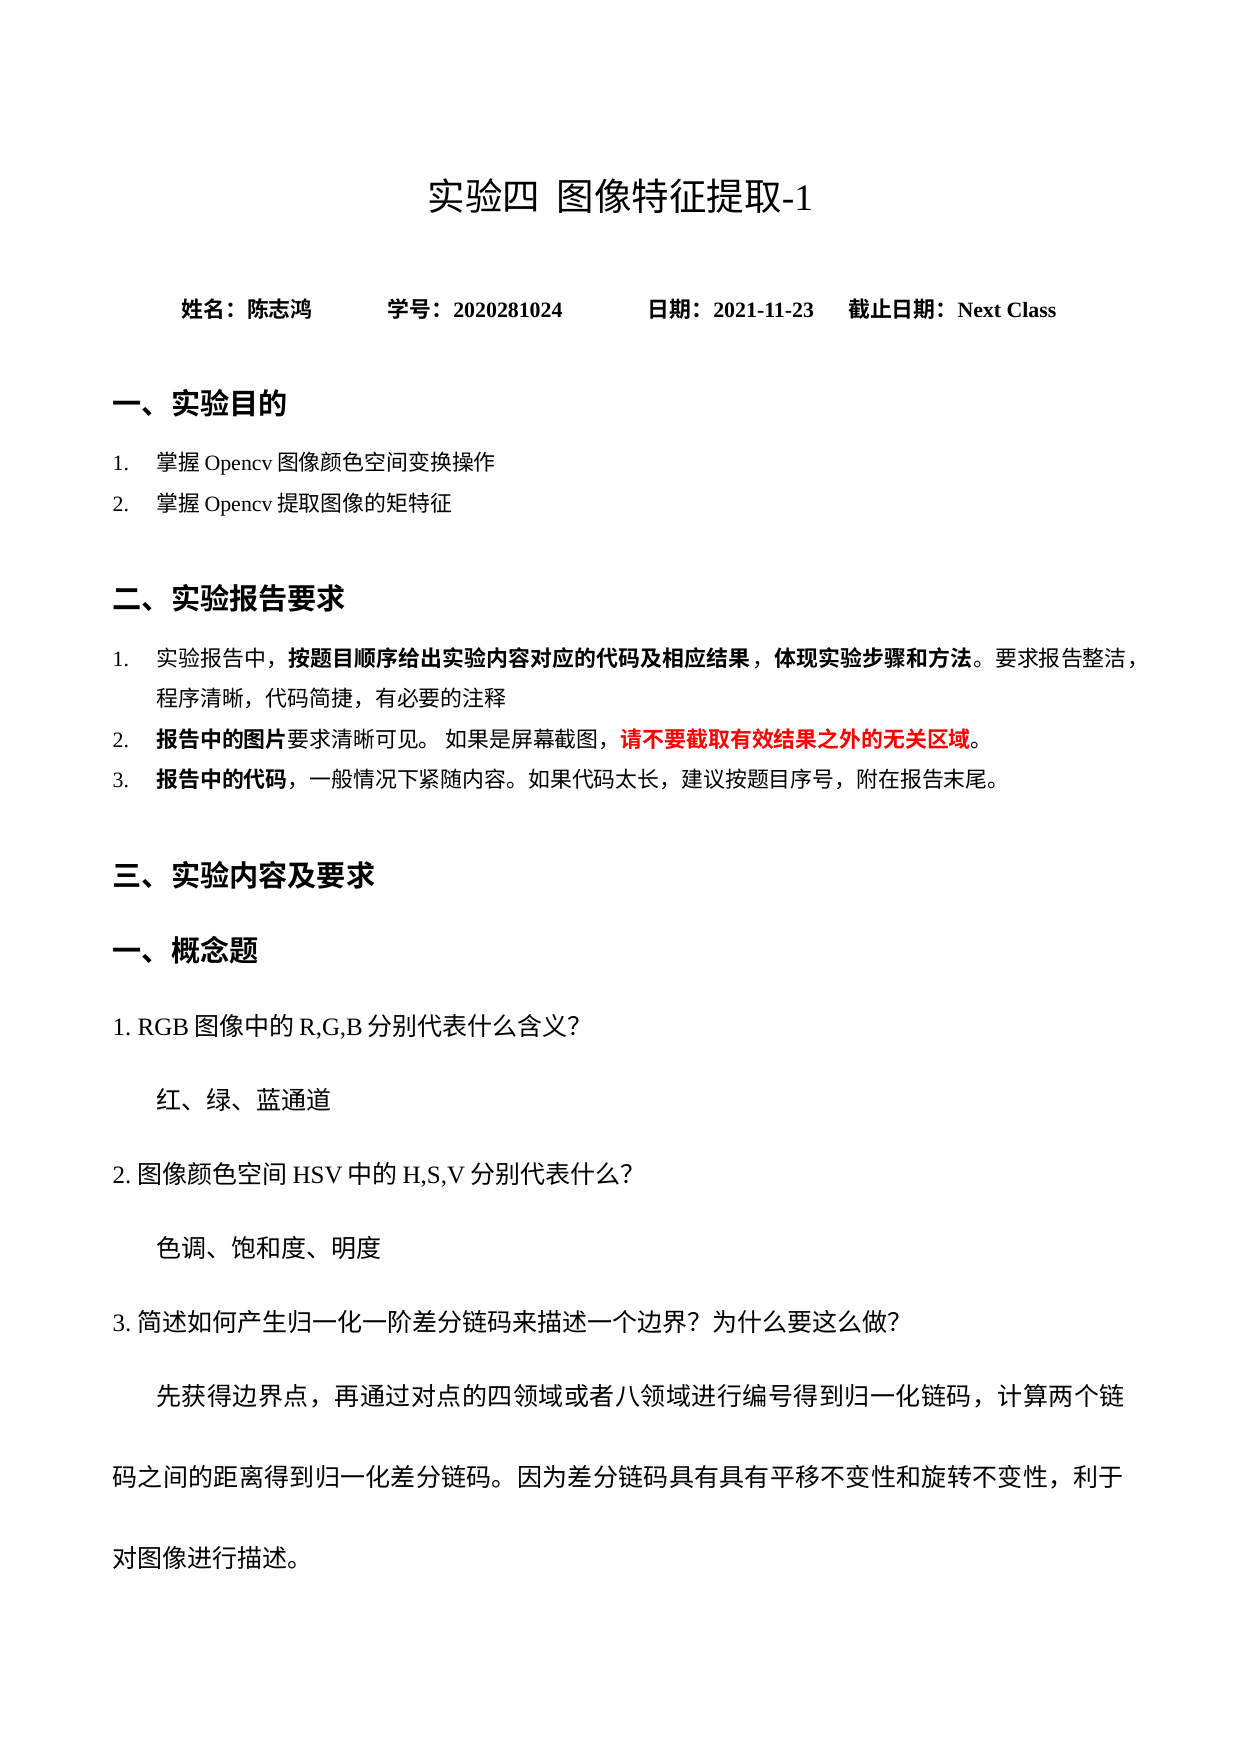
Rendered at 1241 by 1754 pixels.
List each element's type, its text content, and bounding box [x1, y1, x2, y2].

table_header 学号：2020281024 [376, 292, 627, 331]
text 三、实验内容及要求 [112, 841, 1128, 906]
text 先获得边界点，再通过对点的四领域或者八领域进行编号得到归一化链码，计算两个链码之间的距离得到归一化差分链码。因为差分链码具有具有平移不变性和旋转不变性，利于对图像进行描述。 [112, 1362, 1128, 1589]
text 红、绿、蓝通道 [112, 1066, 1128, 1131]
text 3. 简述如何产生归一化一阶差分链码来描述一个边界？为什么要这么做？ [112, 1288, 1128, 1353]
list 掌握Opencv图像颜色空间变换操作 [112, 445, 1128, 477]
text 1. RGB图像中的R,G,B分别代表什么含义？ [112, 992, 1128, 1057]
table_header 日期：2021-11-23 [627, 292, 834, 331]
text 一、实验目的 [112, 369, 1128, 434]
list 报告中的代码，一般情况下紧随内容。如果代码太长，建议按题目序号，附在报告末尾。 [112, 762, 1128, 794]
list 实验报告中，按题目顺序给出实验内容对应的代码及相应结果，体现实验步骤和方法。要求报告整洁，程序清晰，代码简捷，有必要的注释 [112, 640, 1128, 713]
table_header 截止日期：Next Class [834, 292, 1070, 331]
text 二、实验报告要求 [112, 564, 1128, 629]
text 2. 图像颜色空间HSV中的H,S,V分别代表什么？ [112, 1140, 1128, 1205]
table_header 姓名：陈志鸿 [170, 292, 376, 331]
text 一、概念题 [112, 916, 1128, 981]
text 实验四 图像特征提取-1 [112, 162, 1128, 227]
text 色调、饱和度、明度 [112, 1214, 1128, 1279]
list 报告中的图片要求清晰可见。 如果是屏幕截图，请不要截取有效结果之外的无关区域。 [112, 721, 1128, 754]
list 掌握Opencv提取图像的矩特征 [112, 485, 1128, 518]
